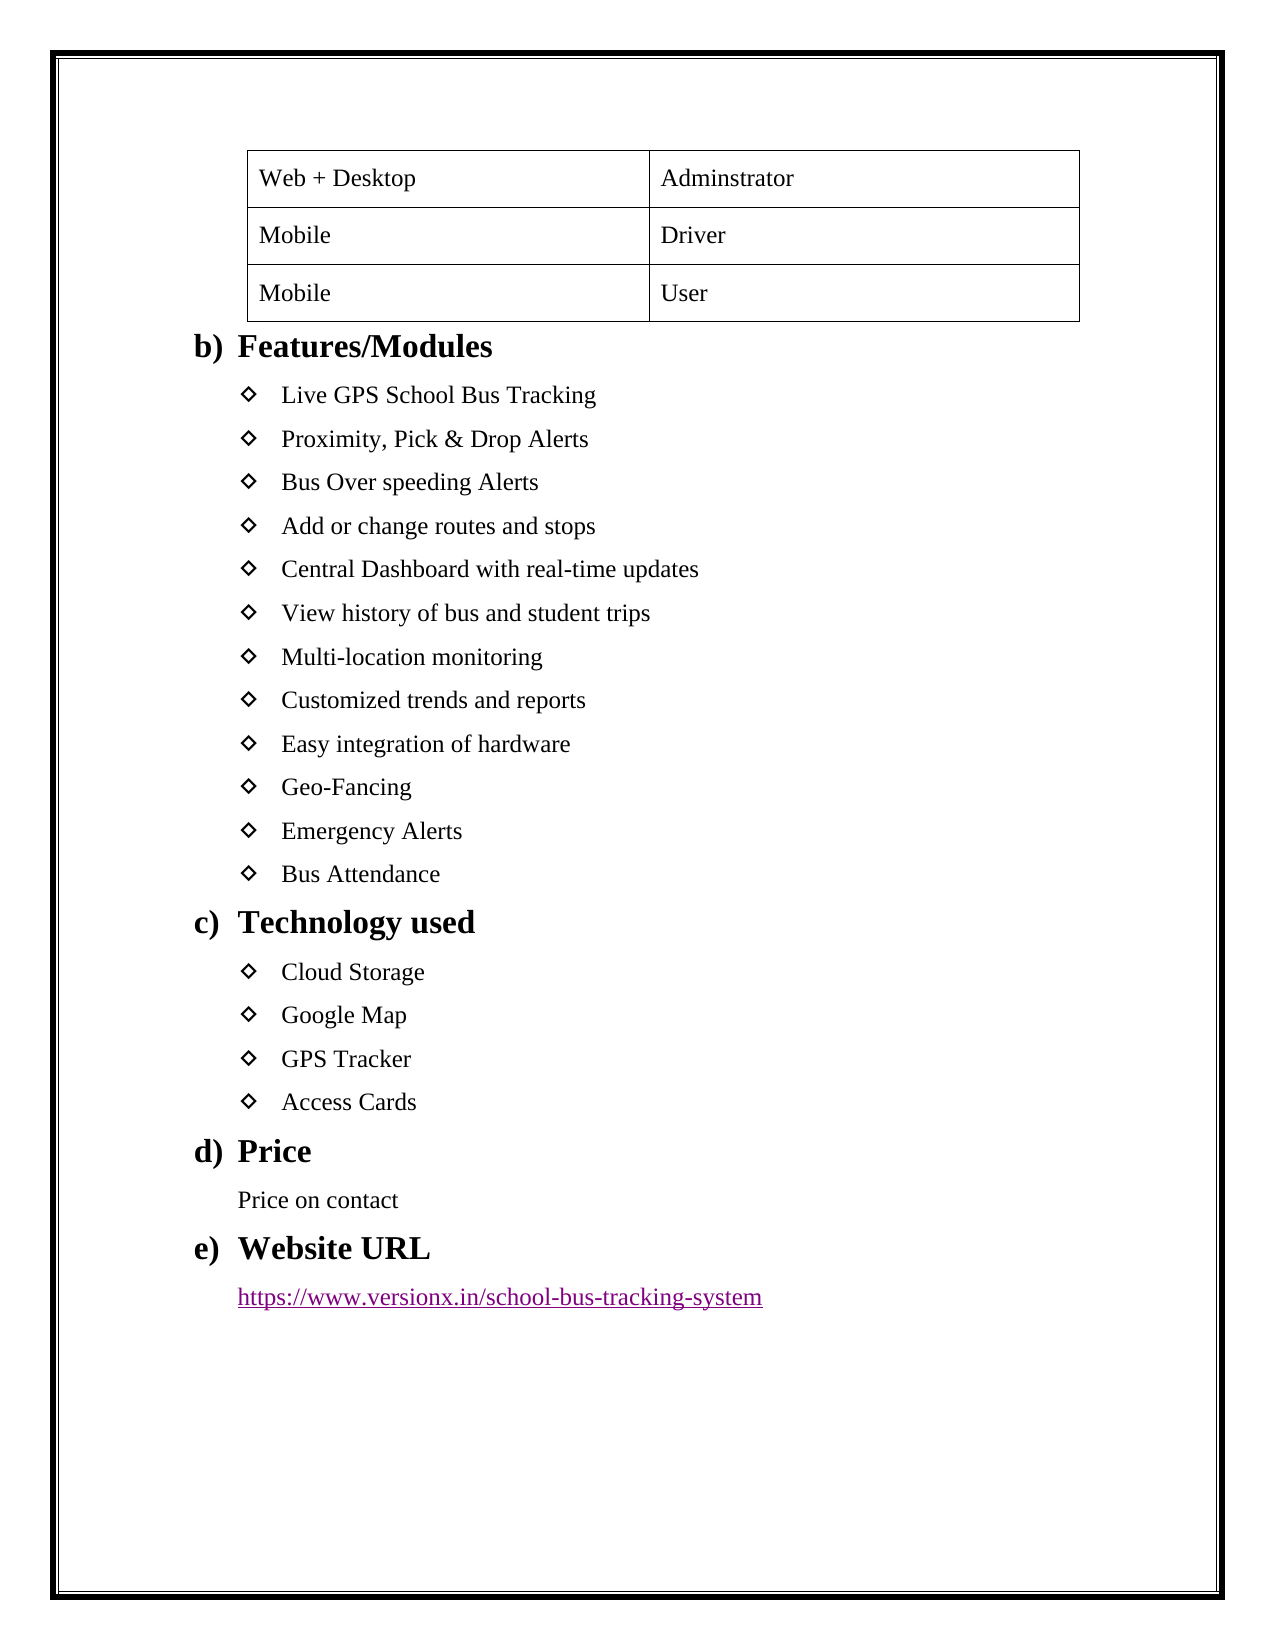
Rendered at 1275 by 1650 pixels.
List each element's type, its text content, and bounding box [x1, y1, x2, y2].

list Google Map [237, 1000, 1125, 1029]
list https://www.versionx.in/school-bus-tracking-system [237, 1282, 1125, 1311]
table_cell Driver [650, 208, 1079, 264]
list Bus Over speeding Alerts [237, 467, 1125, 496]
list Emergency Alerts [237, 816, 1125, 844]
list Bus Attendance [237, 859, 1125, 888]
list Cloud Storage [237, 957, 1125, 985]
table_cell Mobile [248, 208, 649, 264]
list Price on contact [237, 1185, 1125, 1213]
table_cell Mobile [248, 265, 649, 321]
list Add or change routes and stops [237, 511, 1125, 540]
table_cell User [650, 265, 1079, 321]
list Live GPS School Bus Tracking [237, 380, 1125, 409]
list Access Cards [237, 1087, 1125, 1116]
subtitle Features/Modules [194, 326, 1125, 365]
subtitle Website URL [194, 1228, 1125, 1267]
list Geo-Fancing [237, 772, 1125, 801]
list GPS Tracker [237, 1044, 1125, 1072]
list View history of bus and student trips [237, 598, 1125, 627]
subtitle Technology used [194, 903, 1125, 941]
subtitle Price [194, 1131, 1125, 1169]
table_cell Adminstrator [650, 151, 1079, 207]
list Proximity, Pick & Drop Alerts [237, 424, 1125, 453]
list Customized trends and reports [237, 685, 1125, 714]
list Easy integration of hardware [237, 729, 1125, 757]
list Central Dashboard with real-time updates [237, 554, 1125, 583]
list Multi-location monitoring [237, 642, 1125, 670]
table_cell Web + Desktop [248, 151, 649, 207]
